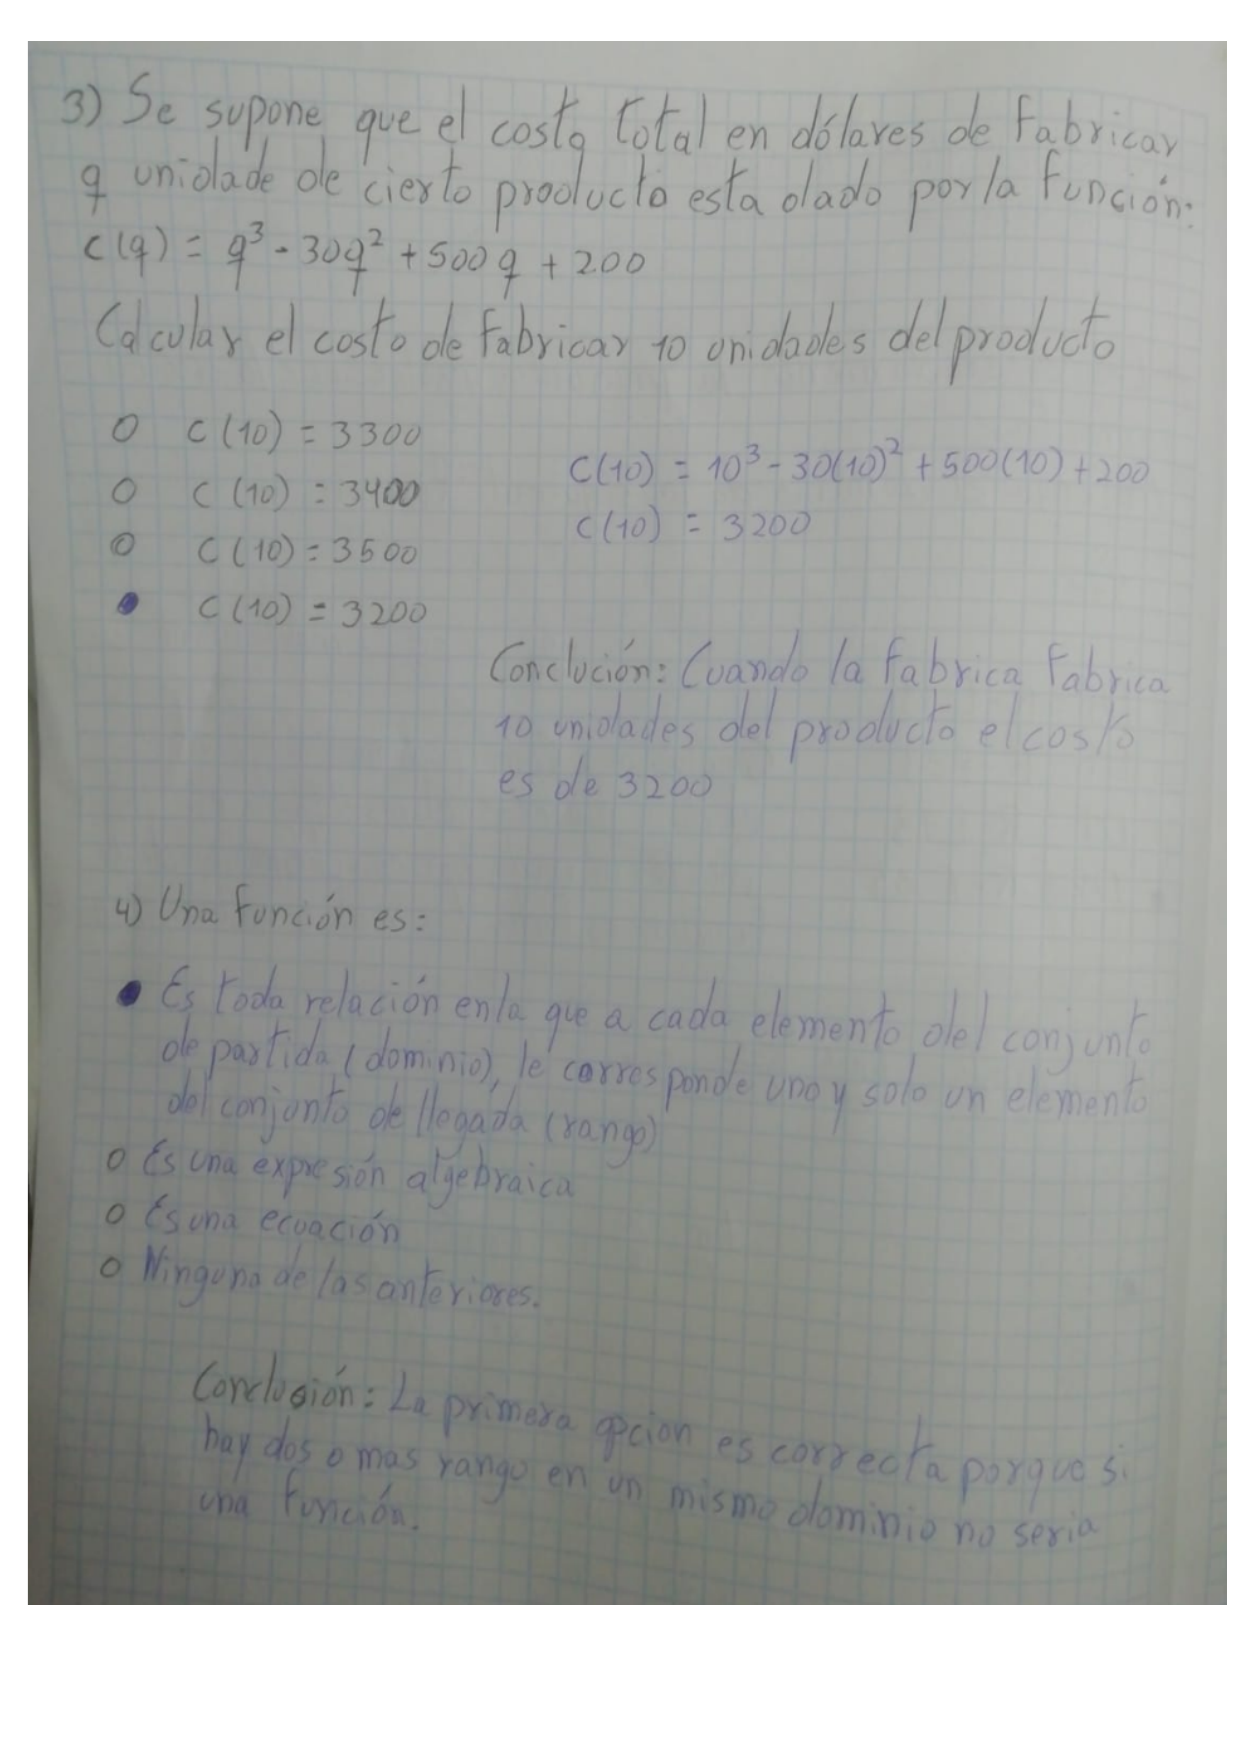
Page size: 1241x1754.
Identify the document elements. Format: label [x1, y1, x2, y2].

picture [27, 41, 1227, 1605]
